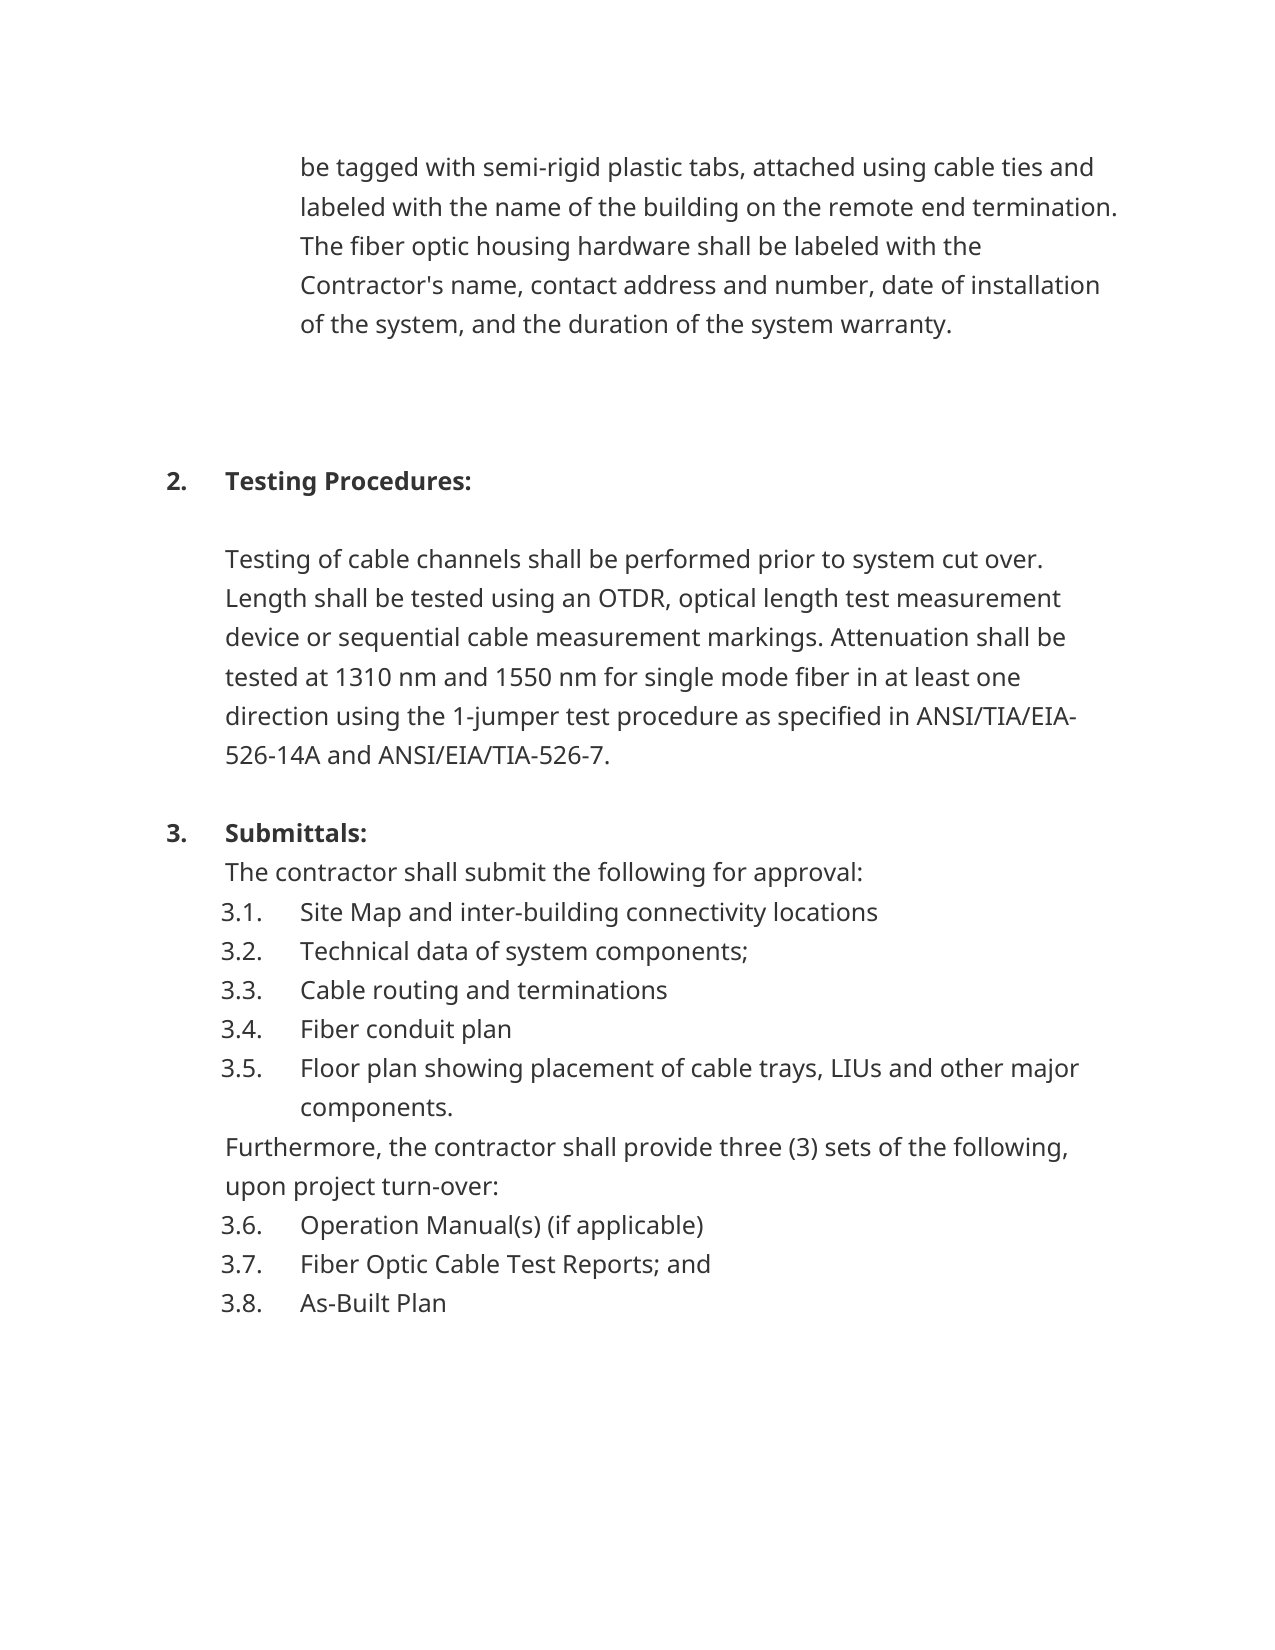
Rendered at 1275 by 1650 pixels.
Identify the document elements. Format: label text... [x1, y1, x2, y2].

list Site Map and inter-building connectivity locations [262, 894, 1125, 928]
text The contractor shall submit the following for approval: [150, 855, 1125, 889]
list Fiber Optic Cable Test Reports; and [262, 1247, 1125, 1281]
text Testing of cable channels shall be performed prior to system cut over. Length shall be tested using an OTDR, optical length test measurement device or sequential cable measurement markings. Attenuation shall be tested at 1310 nm and 1550 nm for single mode fiber in at least one direction using the 1-jumper test procedure as specified in ANSI/TIA/EIA-526-14A and ANSI/EIA/TIA-526-7. [225, 542, 1125, 772]
list Testing Procedures: [187, 463, 1125, 497]
list Technical data of system components; [262, 933, 1125, 967]
list Floor plan showing placement of cable trays, LIUs and other major components. [262, 1051, 1125, 1124]
list As-Built Plan [262, 1286, 1125, 1320]
list Cable routing and terminations [262, 972, 1125, 1007]
list Operation Manual(s) (if applicable) [262, 1207, 1125, 1242]
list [262, 150, 1125, 341]
list Submittals: [187, 816, 1125, 850]
list Fiber conduit plan [262, 1012, 1125, 1046]
text Furthermore, the contractor shall provide three (3) sets of the following, upon project turn-over: [225, 1129, 1125, 1202]
